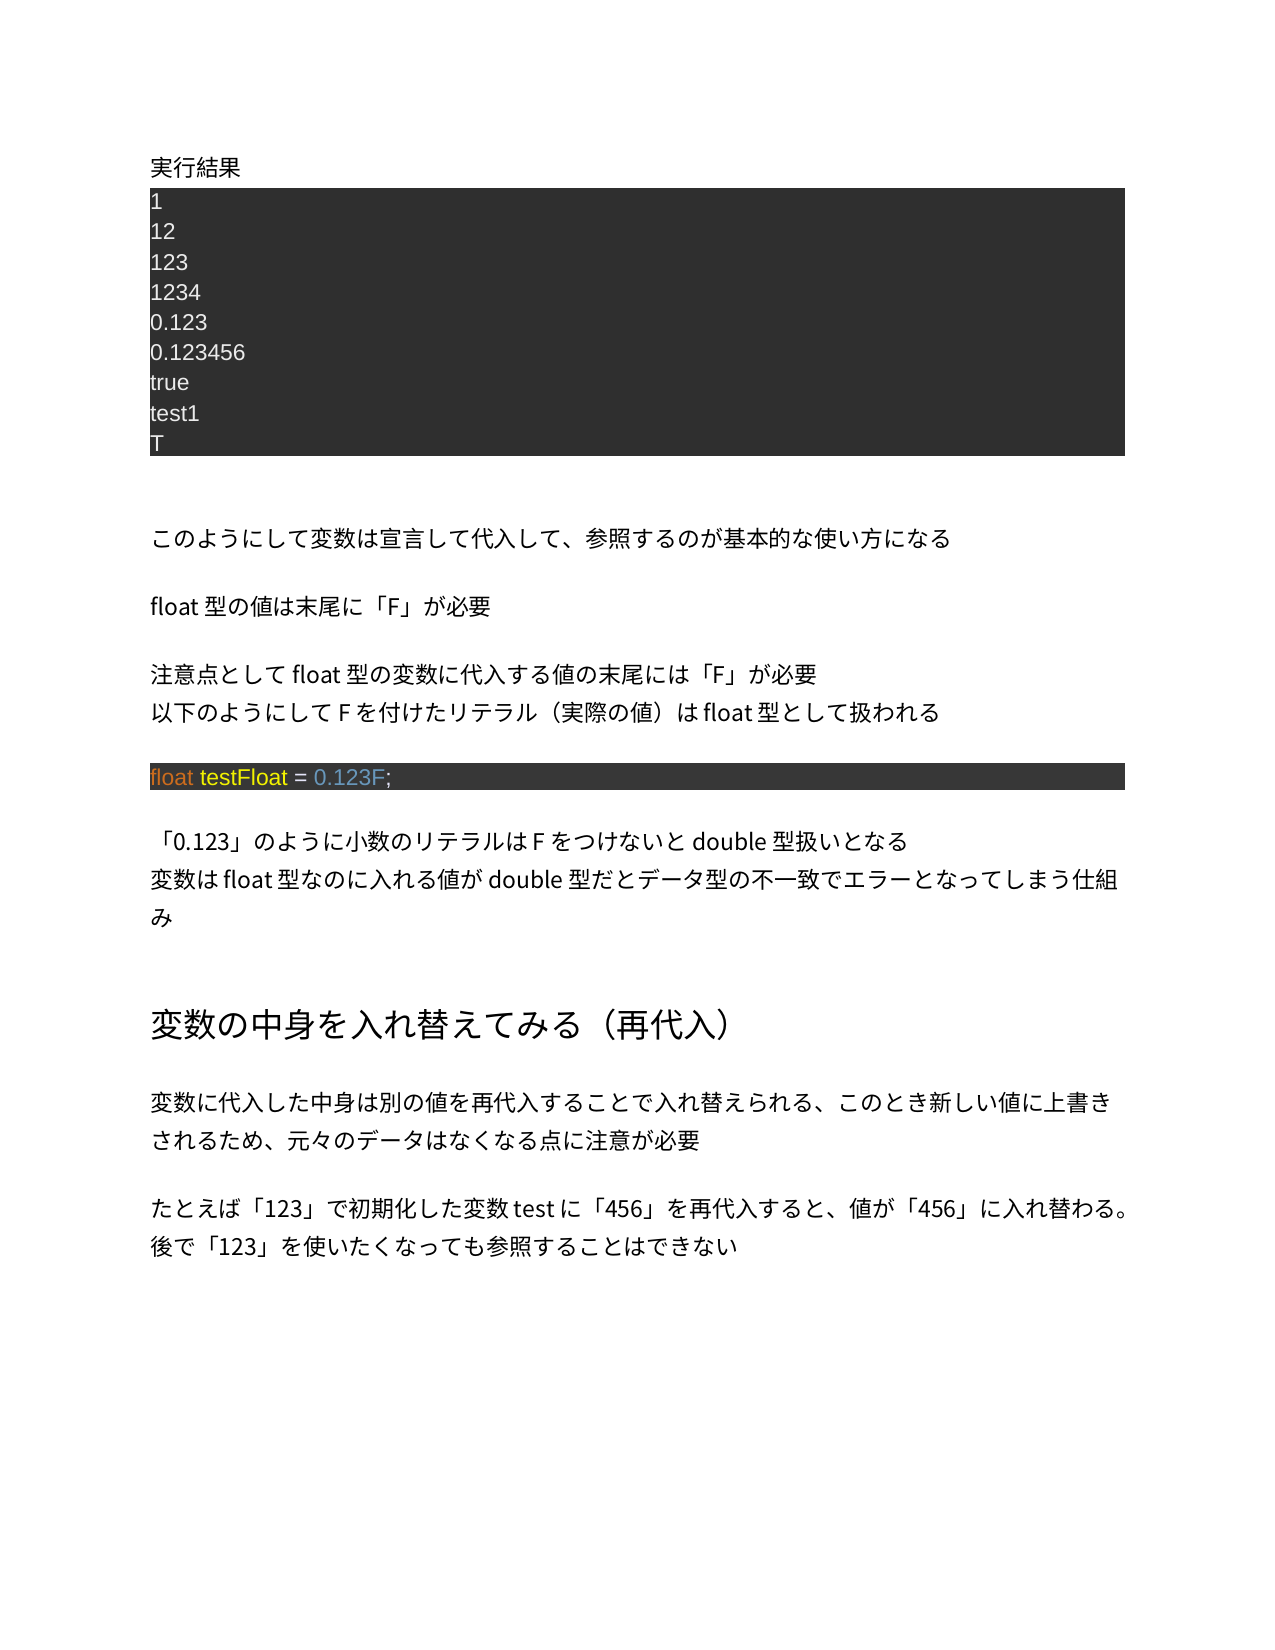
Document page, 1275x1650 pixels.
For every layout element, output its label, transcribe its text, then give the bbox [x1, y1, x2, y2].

text 1 [150, 188, 1125, 214]
text test1 [150, 399, 1125, 426]
text 123 [150, 248, 1125, 275]
text 以下のようにしてFを付けたリテラル（実際の値）はfloat型として扱われる [150, 695, 1125, 728]
text 変数はfloat型なのに入れる値がdouble型だとデータ型の不一致でエラーとなってしまう仕組み [150, 862, 1125, 933]
text 変数に代入した中身は別の値を再代入することで入れ替えられる、このとき新しい値に上書きされるため、元々のデータはなくなる点に注意が必要 [150, 1084, 1125, 1156]
text 12 [150, 218, 1125, 245]
text 0.123 [150, 309, 1125, 335]
text true [150, 369, 1125, 396]
text たとえば「123」で初期化した変数testに「456」を再代入すると、値が「456」に入れ替わる。 [150, 1191, 1125, 1224]
text T [150, 430, 1125, 456]
text 変数の中身を入れ替えてみる（再代入） [150, 999, 1125, 1047]
text 「0.123」のように小数のリテラルはFをつけないとdouble型扱いとなる [150, 824, 1125, 857]
text このようにして変数は宣言して代入して、参照するのが基本的な使い方になる [150, 520, 1125, 554]
text float型の値は末尾に「F」が必要 [150, 589, 1125, 622]
text 0.123456 [150, 339, 1125, 366]
text 実行結果 [150, 150, 1125, 183]
text 注意点としてfloat型の変数に代入する値の末尾には「F」が必要 [150, 657, 1125, 690]
text 1234 [150, 279, 1125, 305]
text float testFloat = 0.123F; [150, 763, 1125, 790]
text 後で「123」を使いたくなっても参照することはできない [150, 1229, 1125, 1262]
